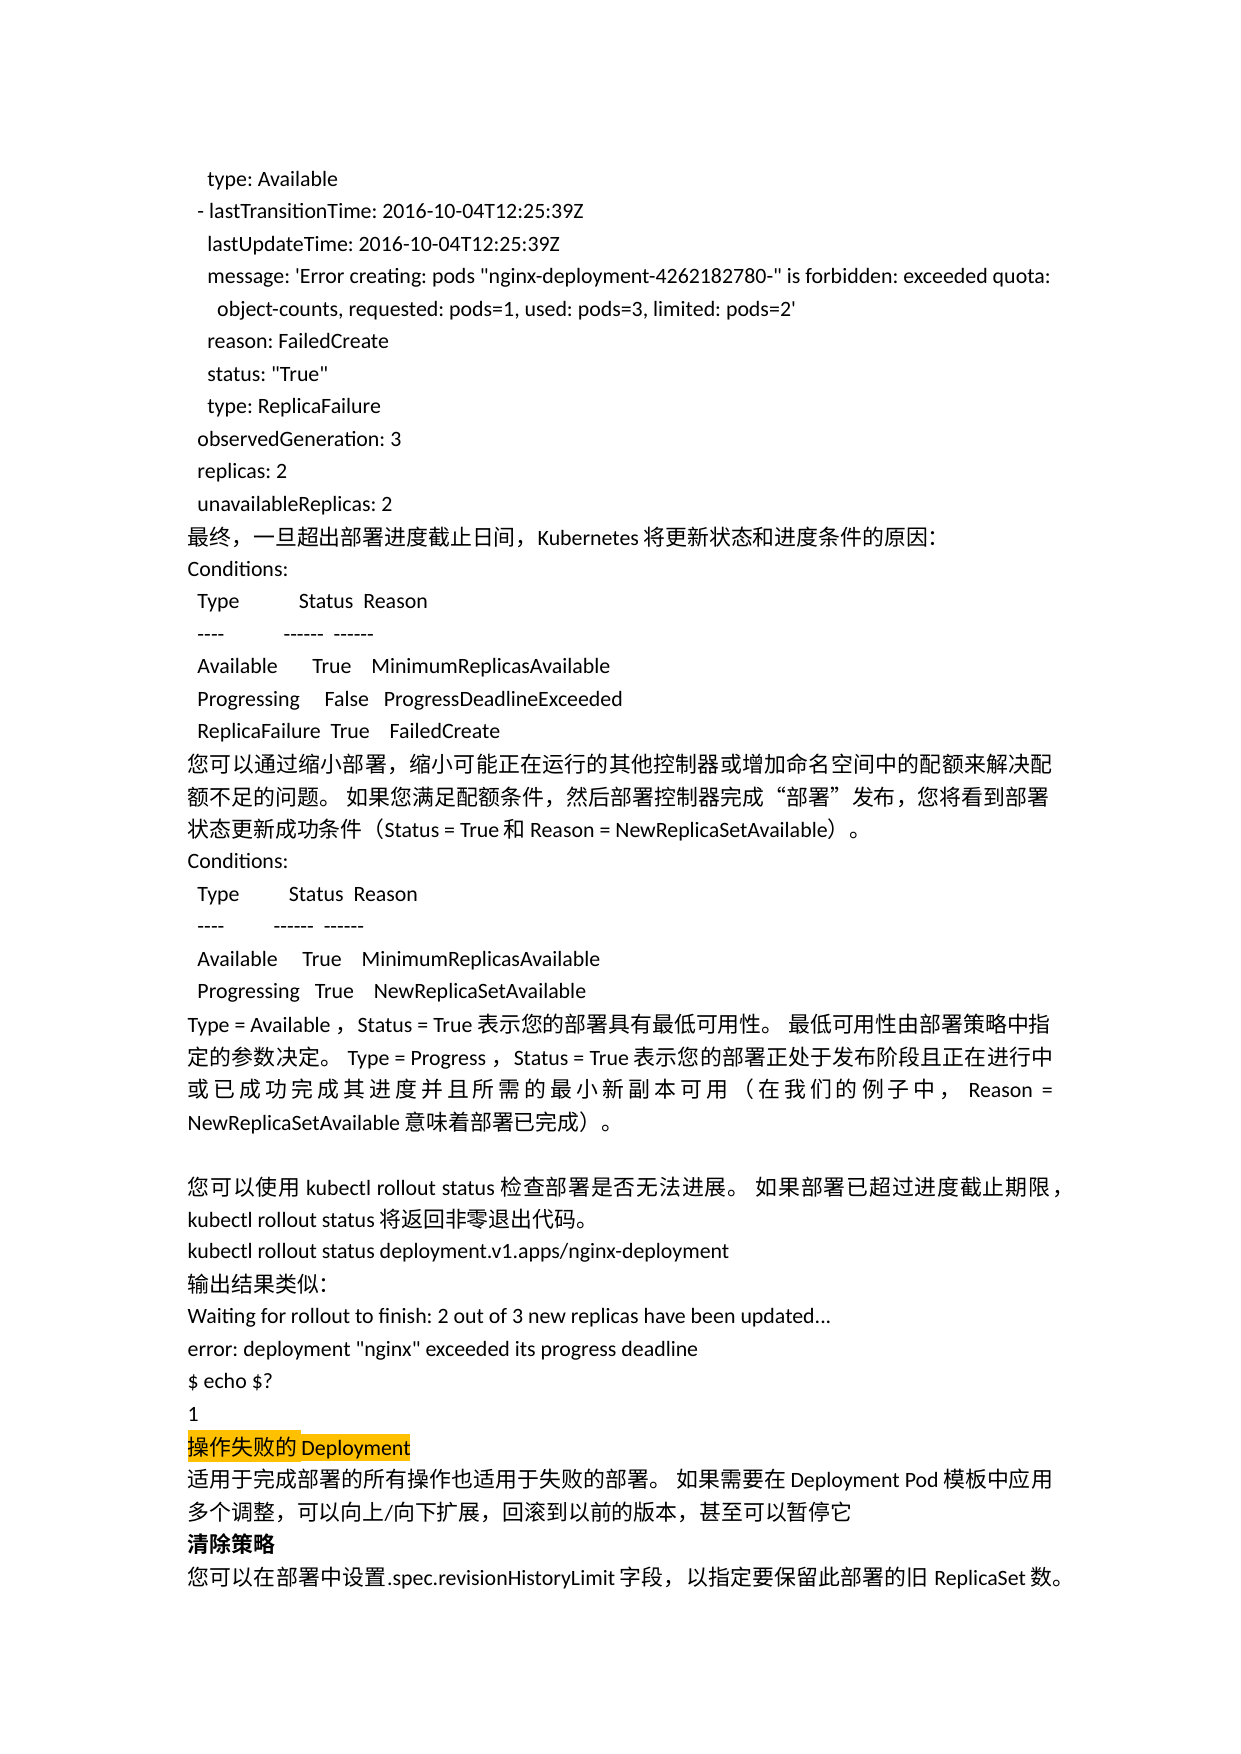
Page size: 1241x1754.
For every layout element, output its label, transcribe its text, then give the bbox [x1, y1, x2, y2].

text message: 'Error creating: pods "nginx-deployment-4262182780-" is forbidden: exceeded quota: [187, 259, 1053, 292]
text 您可以通过缩小部署，缩小可能正在运行的其他控制器或增加命名空间中的配额来解决配额不足的问题。 如果您满足配额条件，然后部署控制器完成“部署”发布，您将看到部署状态更新成功条件（Status = True和Reason = NewReplicaSetAvailable）。 [187, 747, 1053, 844]
text replicas: 2 [187, 454, 1053, 487]
text status: "True" [187, 357, 1053, 389]
text Available True MinimumReplicasAvailable [187, 649, 1053, 682]
text 适用于完成部署的所有操作也适用于失败的部署。 如果需要在Deployment Pod模板中应用多个调整，可以向上/向下扩展，回滚到以前的版本，甚至可以暂停它 [187, 1462, 1053, 1527]
text 输出结果类似： [187, 1267, 1053, 1299]
text type: ReplicaFailure [187, 389, 1053, 422]
text observedGeneration: 3 [187, 422, 1053, 454]
text unavailableReplicas: 2 [187, 487, 1053, 519]
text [187, 1559, 1053, 1592]
text ---- ------ ------ [187, 909, 1053, 942]
text Progressing False ProgressDeadlineExceeded [187, 682, 1053, 714]
text 1 [187, 1397, 1053, 1429]
text Progressing True NewReplicaSetAvailable [187, 974, 1053, 1007]
text - lastTransitionTime: 2016-10-04T12:25:39Z [187, 194, 1053, 227]
text Type = Available ，Status = True表示您的部署具有最低可用性。 最低可用性由部署策略中指定的参数决定。 Type = Progress ，Status = True表示您的部署正处于发布阶段且正在进行中或已成功完成其进度并且所需的最小新副本可用（在我们的例子中，Reason = NewReplicaSetAvailable意味着部署已完成）。 [187, 1007, 1053, 1137]
text lastUpdateTime: 2016-10-04T12:25:39Z [187, 227, 1053, 259]
text type: Available [187, 162, 1053, 194]
text kubectl rollout status deployment.v1.apps/nginx-deployment [187, 1234, 1053, 1267]
text $ echo $? [187, 1364, 1053, 1397]
text Type Status Reason [187, 584, 1053, 617]
text Type Status Reason [187, 877, 1053, 909]
text 清除策略 [187, 1527, 1053, 1559]
text 您可以使用kubectl rollout status检查部署是否无法进展。 如果部署已超过进度截止期限，kubectl rollout status将返回非零退出代码。 [187, 1169, 1053, 1234]
text object-counts, requested: pods=1, used: pods=3, limited: pods=2' [187, 292, 1053, 324]
text ---- ------ ------ [187, 617, 1053, 649]
text ReplicaFailure True FailedCreate [187, 714, 1053, 747]
text Waiting for rollout to finish: 2 out of 3 new replicas have been updated... [187, 1299, 1053, 1332]
text Available True MinimumReplicasAvailable [187, 942, 1053, 974]
text Conditions: [187, 844, 1053, 877]
text 操作失败的Deployment [187, 1429, 1053, 1462]
text 最终，一旦超出部署进度截止日间，Kubernetes将更新状态和进度条件的原因： [187, 519, 1053, 552]
text reason: FailedCreate [187, 324, 1053, 357]
text error: deployment "nginx" exceeded its progress deadline [187, 1332, 1053, 1364]
text Conditions: [187, 552, 1053, 584]
